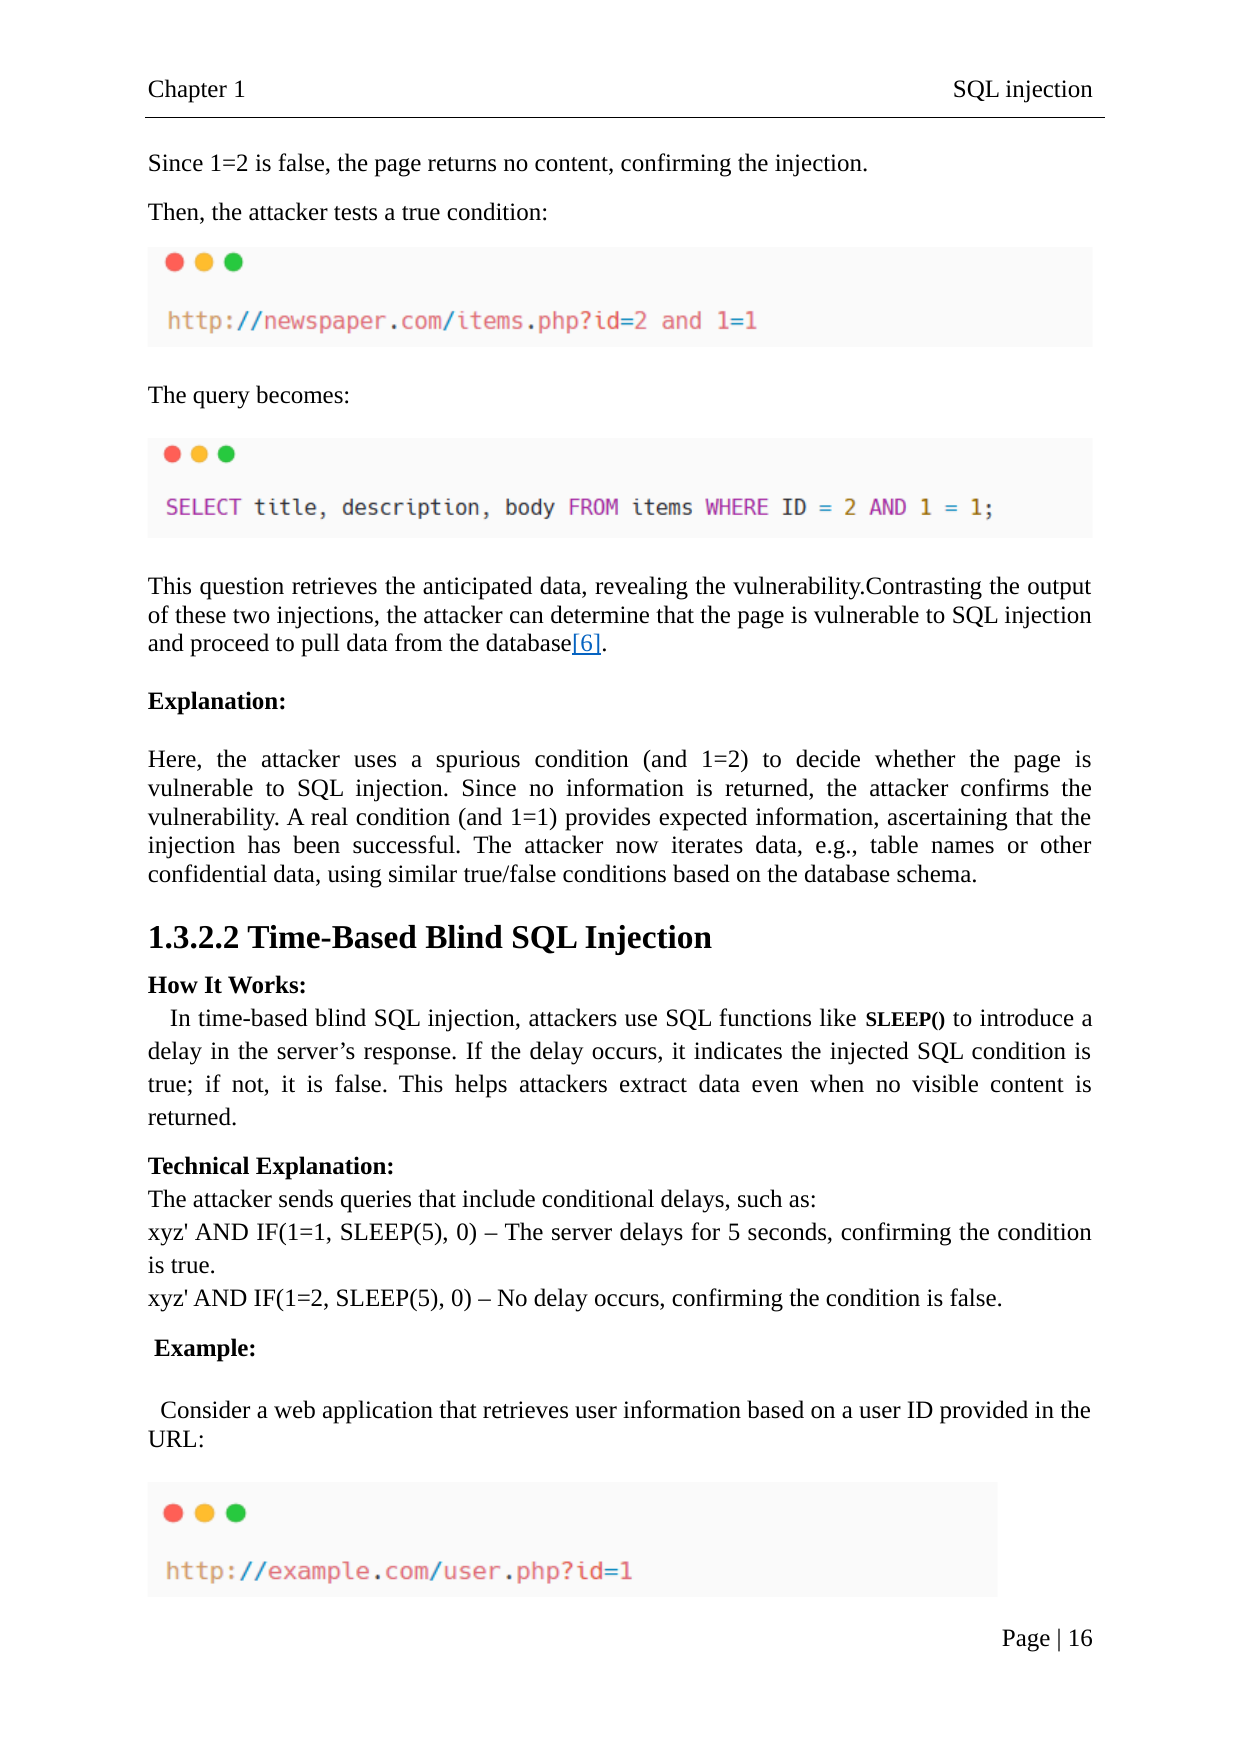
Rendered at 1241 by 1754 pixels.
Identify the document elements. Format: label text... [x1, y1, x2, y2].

text Technical Explanation: The attacker sends queries that include conditional delays, such as: xyz' AND IF(1=1, SLEEP(5), 0) – The server delays for 5 seconds, confirming the condition is true. xyz' AND IF(1=2, SLEEP(5), 0) – No delay occurs, confirming the condition is false. [148, 1151, 1093, 1312]
text How It Works: In time-based blind SQL injection, attackers use SQL functions like SLEEP() to introduce a delay in the server’s response. If the delay occurs, it indicates the injected SQL condition is true; if not, it is false. This helps attackers extract data even when no visible content is returned. [148, 970, 1093, 1131]
text The query becomes: [148, 380, 1093, 409]
text Since 1=2 is false, the page returns no content, confirming the injection. [148, 148, 1093, 176]
text Consider a web application that retrieves user information based on a user ID provided in the URL: [148, 1395, 1093, 1453]
picture [147, 1482, 998, 1597]
text Then, the attacker tests a true condition: [148, 197, 1093, 226]
text Here, the attacker uses a spurious condition (and 1=2) to decide whether the page is vulnerable to SQL injection. Since no information is returned, the attacker confirms the vulnerability. A real condition (and 1=1) provides expected information, ascertaining that the injection has been successful. The attacker now iterates data, e.g., table names or other confidential data, using similar true/false conditions based on the database schema. [148, 744, 1093, 888]
text Example: [148, 1333, 1093, 1362]
subtitle 1.3.2.2 Time-Based Blind SQL Injection [148, 917, 1093, 956]
text Explanation: [148, 686, 1093, 715]
picture [147, 438, 1093, 538]
picture [147, 247, 1093, 347]
text This question retrieves the anticipated data, revealing the vulnerability.Contrasting the output of these two injections, the attacker can determine that the page is vulnerable to SQL injection and proceed to pull data from the database[6]. [148, 571, 1093, 657]
